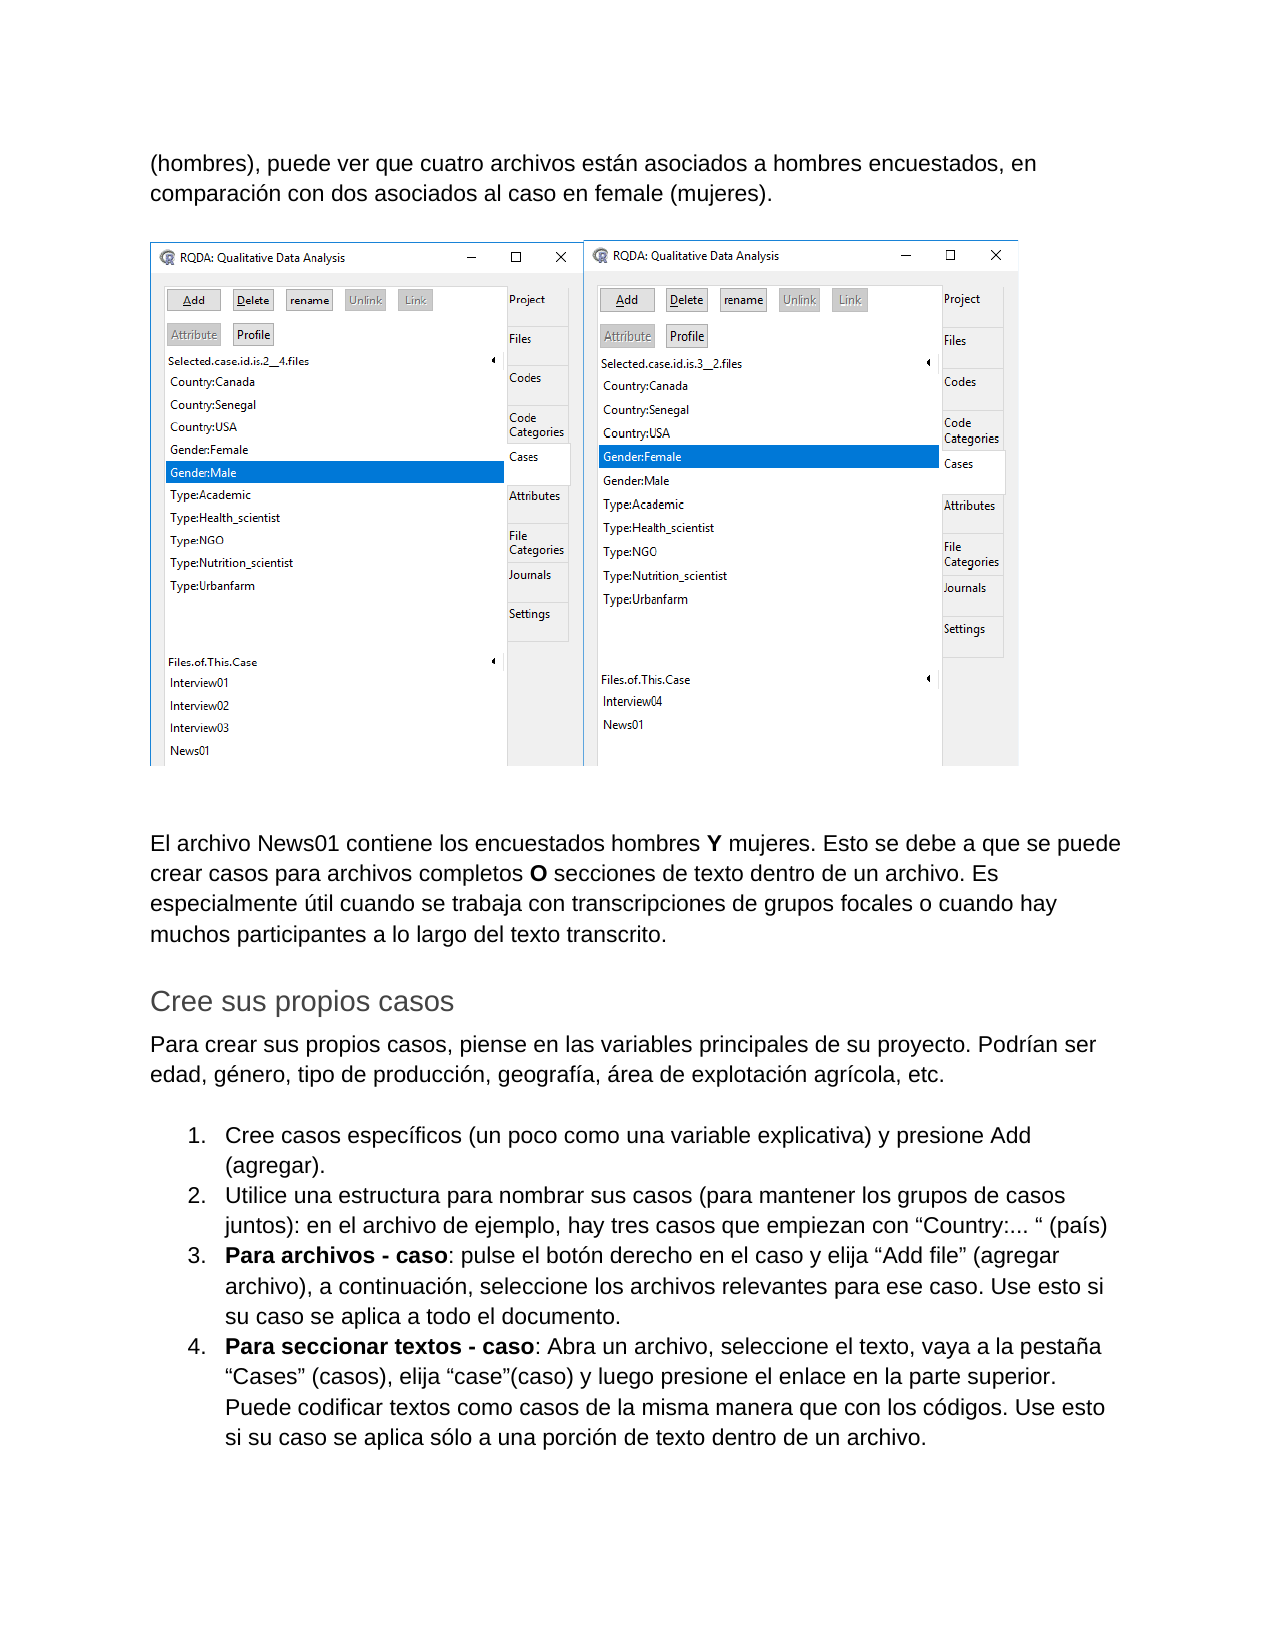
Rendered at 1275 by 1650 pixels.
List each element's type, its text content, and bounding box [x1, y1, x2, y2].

picture [150, 240, 1019, 766]
text Para crear sus propios casos, piense en las variables principales de su proyecto. Podrían ser edad, género, tipo de producción, geografía, área de explotación agrícola, etc. [150, 1031, 1125, 1088]
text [150, 150, 1125, 207]
list Para archivos - caso: pulse el botón derecho en el caso y elija “Add file” (agregar archivo), a continuación, seleccione los archivos relevantes para ese caso. Use esto si su caso se aplica a todo el documento. [187, 1242, 1125, 1329]
subtitle Cree sus propios casos [150, 984, 1125, 1018]
text El archivo News01 contiene los encuestados hombres Y mujeres. Esto se debe a que se puede crear casos para archivos completos O secciones de texto dentro de un archivo. Es especialmente útil cuando se trabaja con transcripciones de grupos focales o cuando hay muchos participantes a lo largo del texto transcrito. [150, 830, 1125, 947]
list Cree casos específicos (un poco como una variable explicativa) y presione Add (agregar). [187, 1122, 1125, 1178]
list Utilice una estructura para nombrar sus casos (para mantener los grupos de casos juntos): en el archivo de ejemplo, hay tres casos que empiezan con “Country:... “ (país) [187, 1182, 1125, 1239]
list Para seccionar textos - caso: Abra un archivo, seleccione el texto, vaya a la pestaña “Cases” (casos), elija “case”(caso) y luego presione el enlace en la parte superior. Puede codificar textos como casos de la misma manera que con los códigos. Use esto si su caso se aplica sólo a una porción de texto dentro de un archivo. [187, 1333, 1125, 1450]
